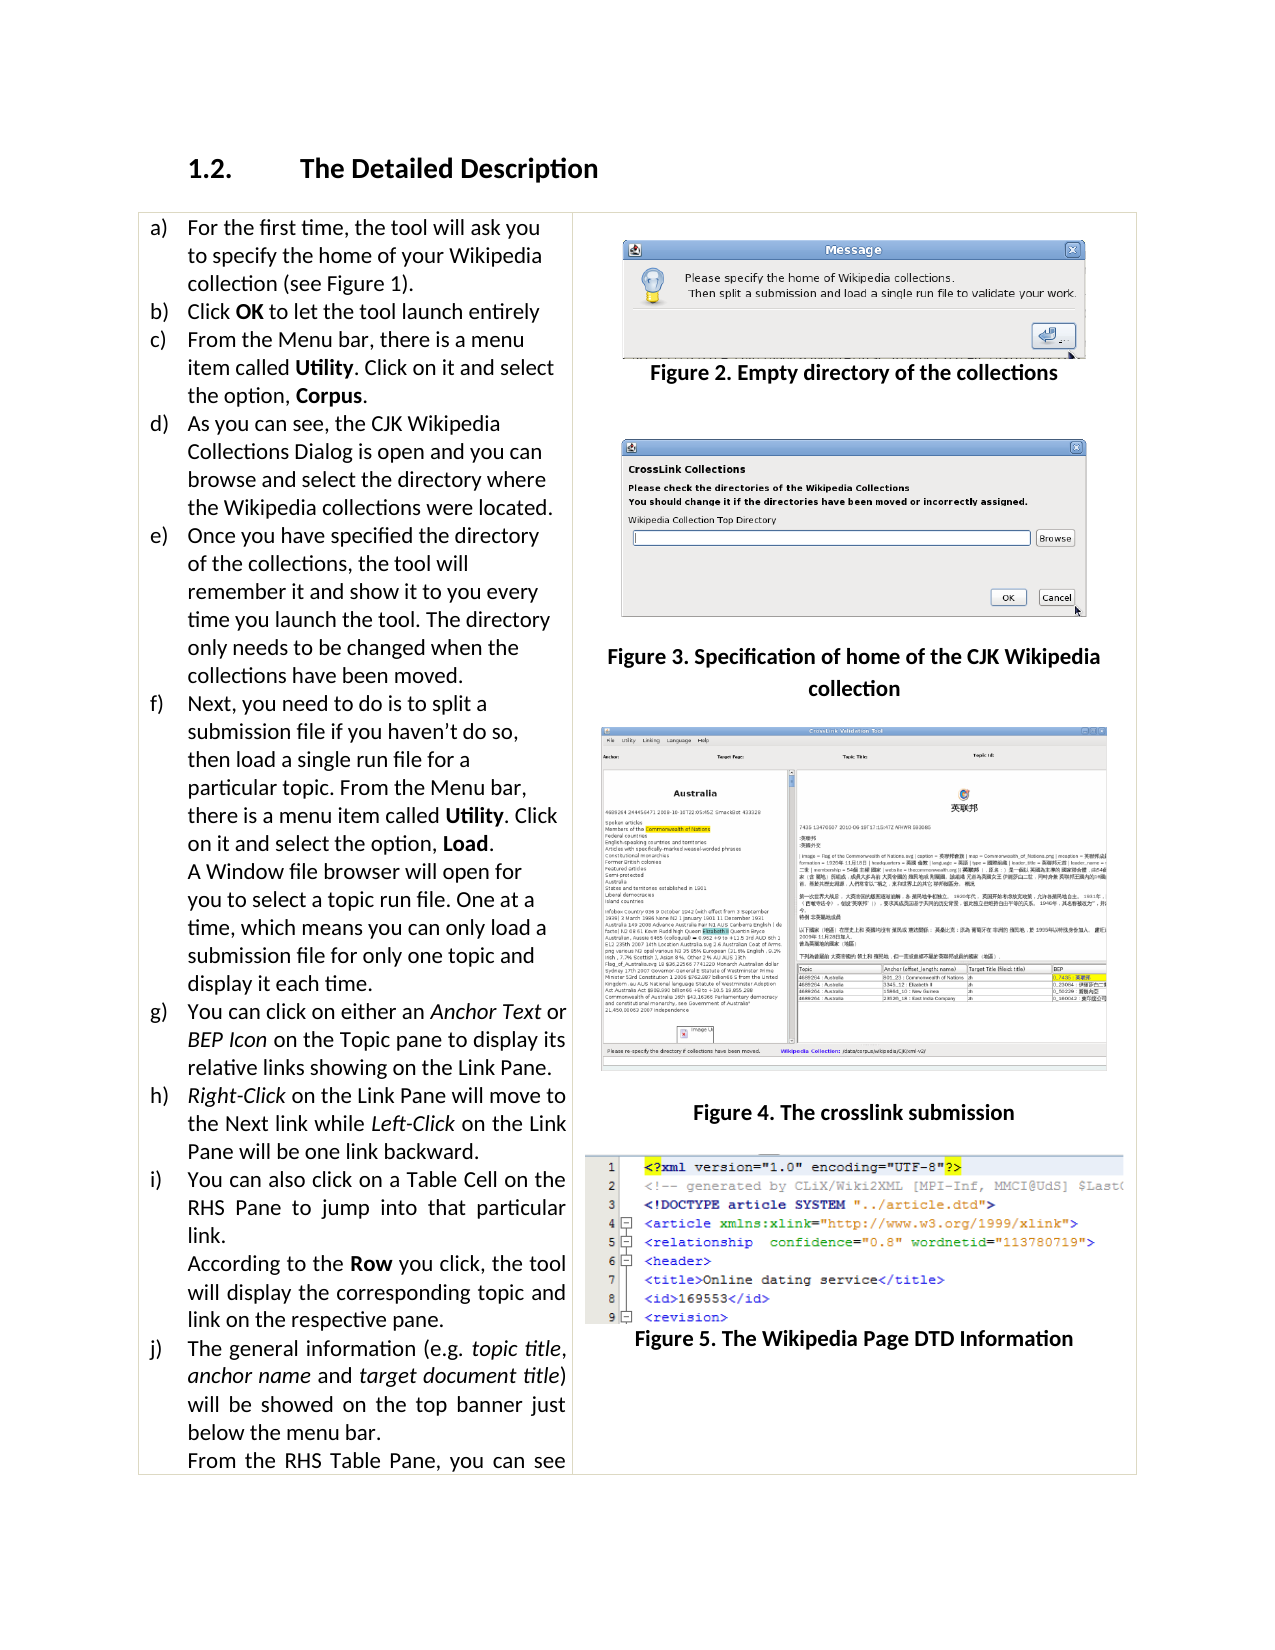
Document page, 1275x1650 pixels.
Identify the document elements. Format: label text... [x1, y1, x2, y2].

picture [601, 727, 1107, 1071]
list The Detailed Description [187, 150, 1125, 186]
picture [622, 240, 1086, 359]
picture [621, 439, 1087, 617]
picture [585, 1154, 1124, 1324]
